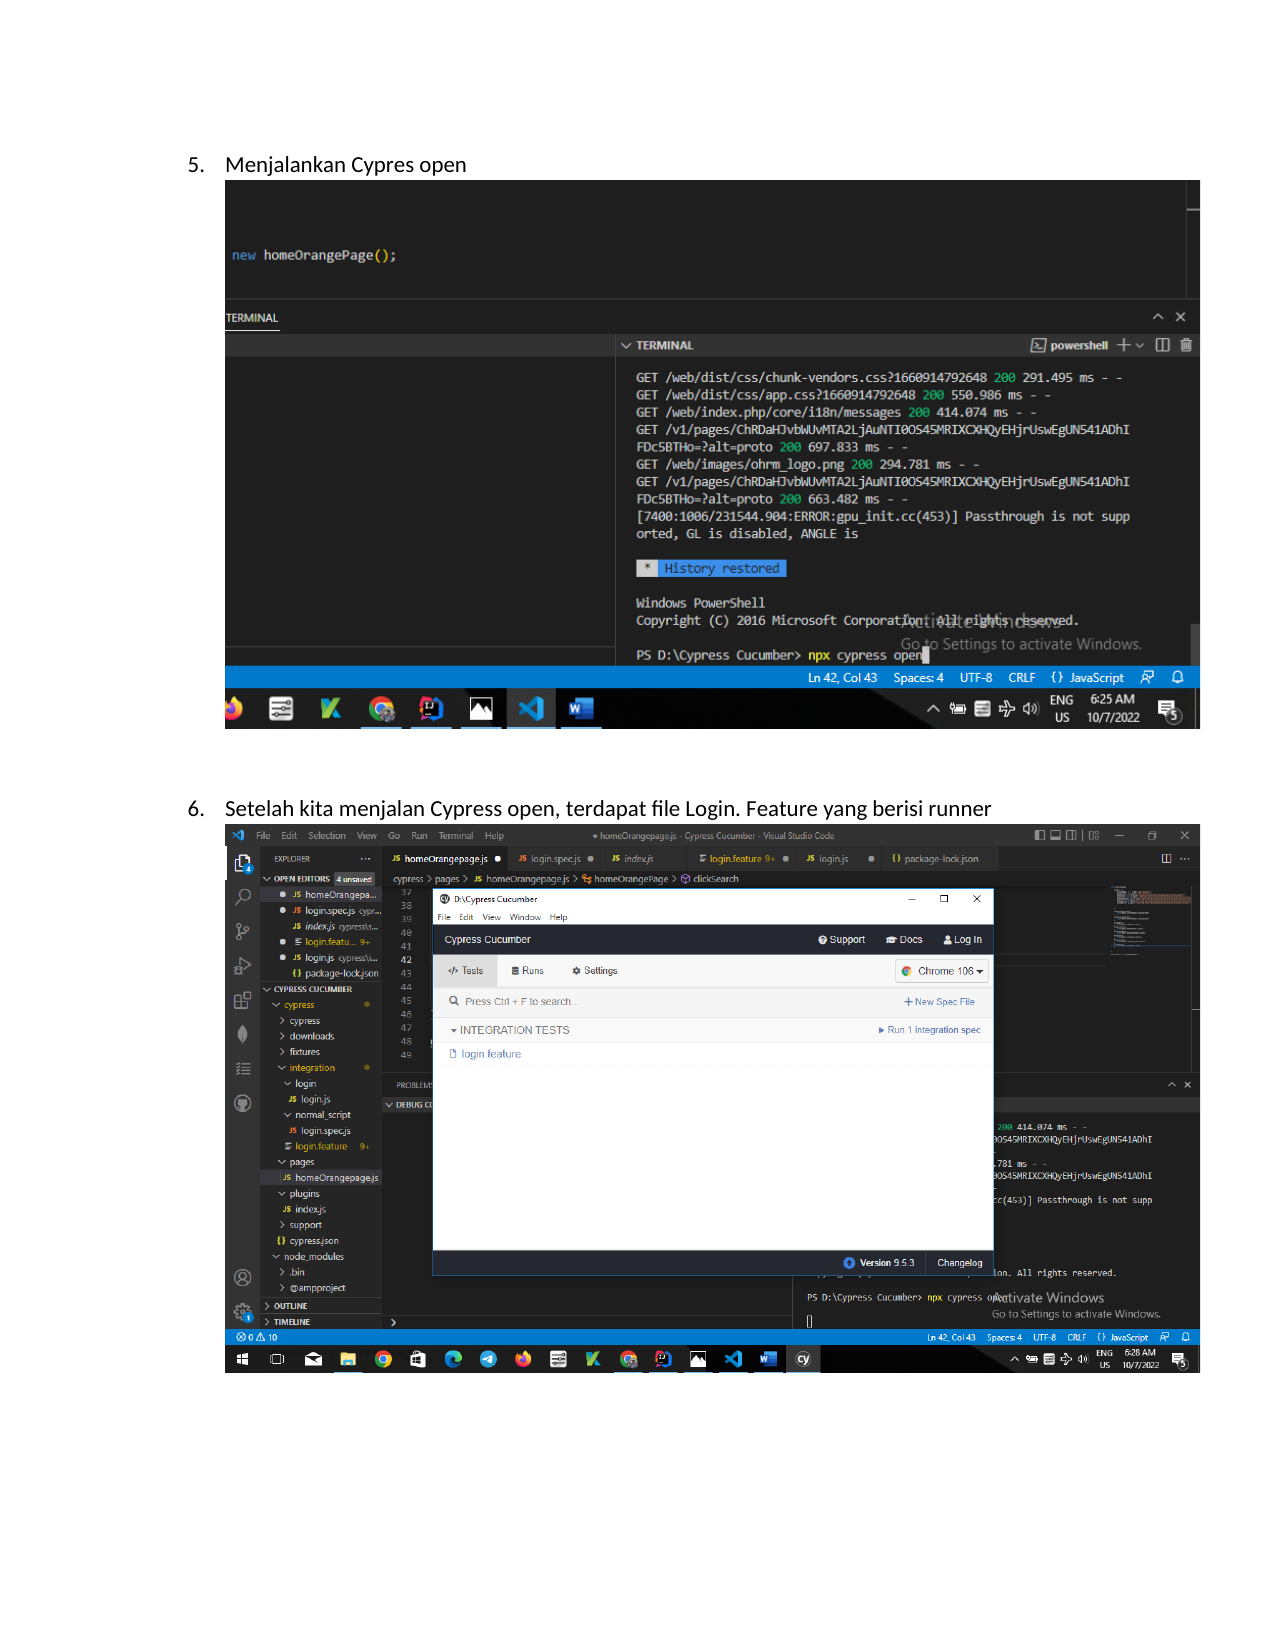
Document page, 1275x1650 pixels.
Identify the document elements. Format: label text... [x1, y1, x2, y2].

picture [225, 824, 1200, 1373]
list Menjalankan Cypres open [187, 150, 1125, 178]
picture [225, 180, 1200, 729]
list Setelah kita menjalan Cypress open, terdapat file Login. Feature yang berisi runner [187, 794, 1125, 823]
